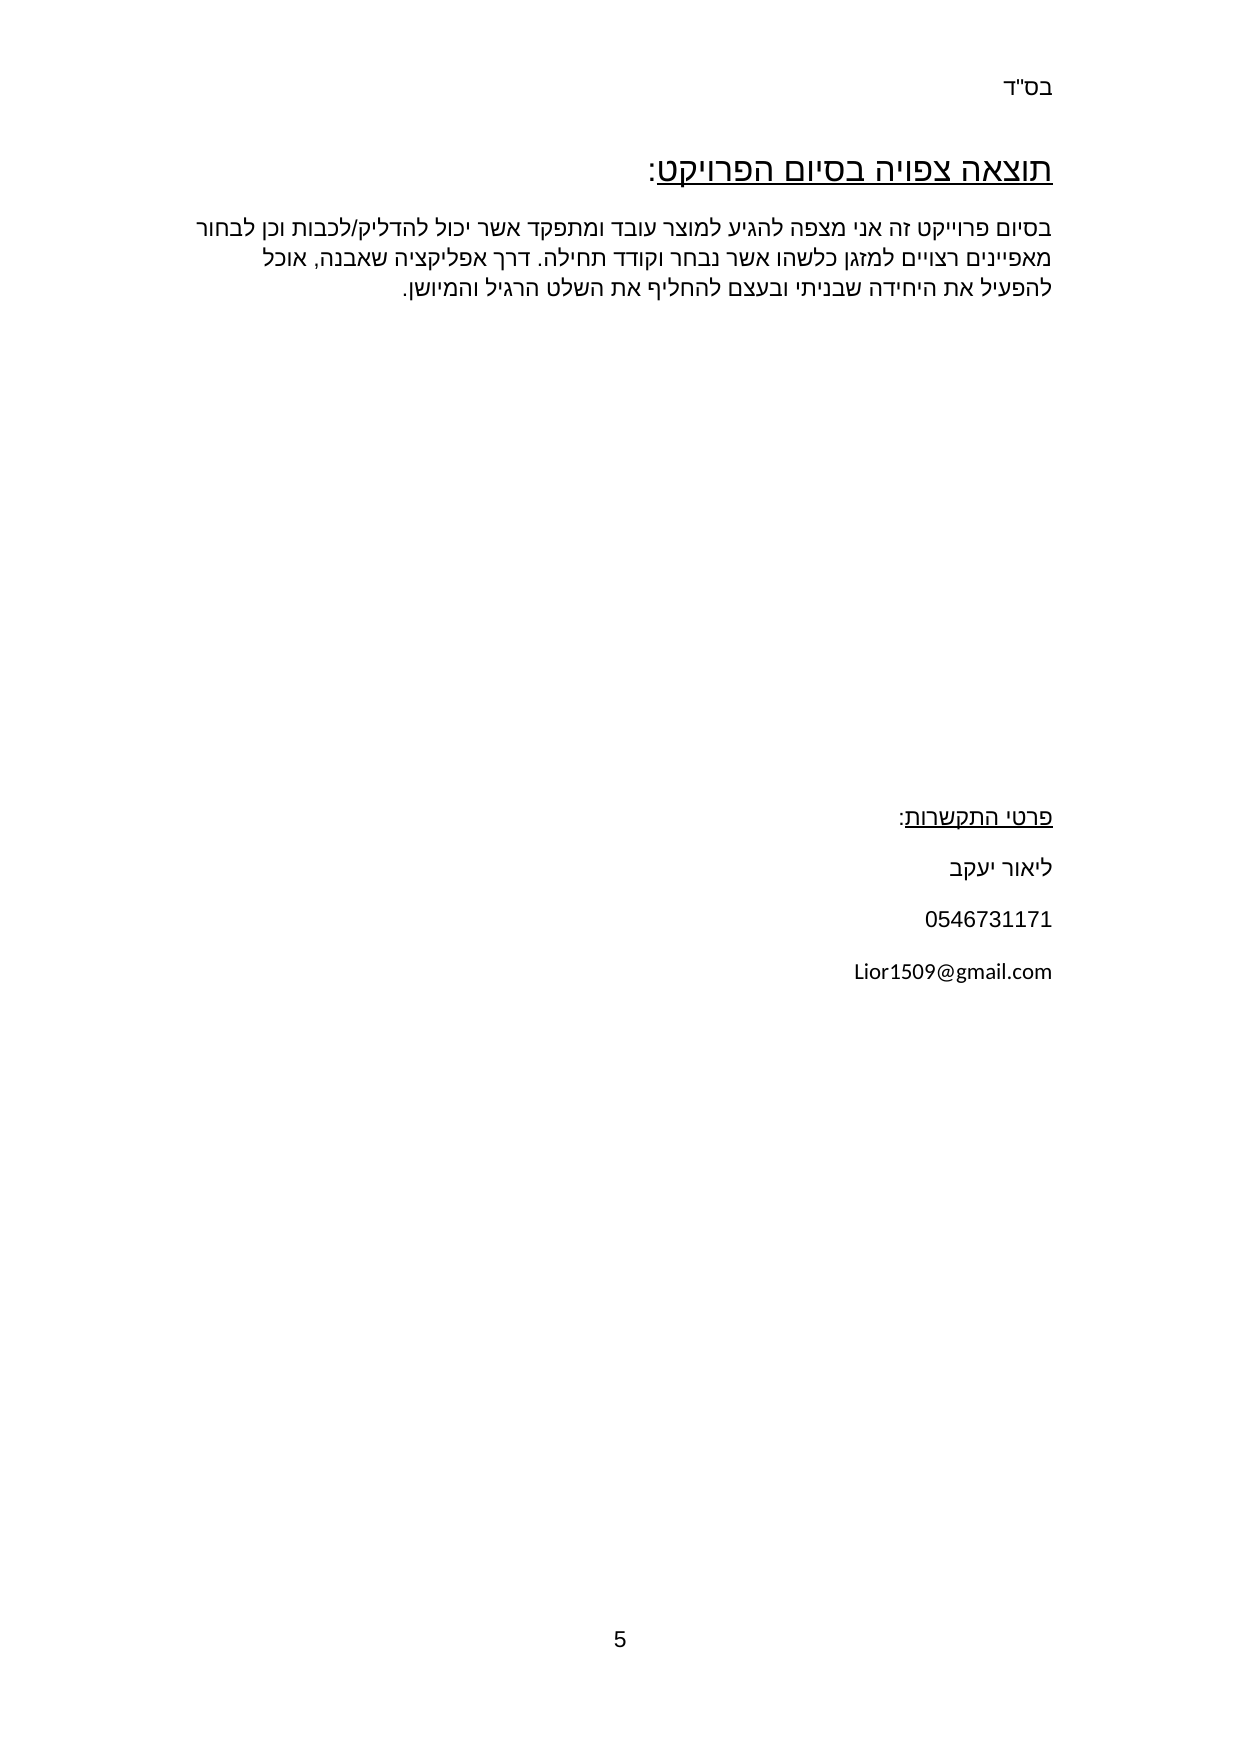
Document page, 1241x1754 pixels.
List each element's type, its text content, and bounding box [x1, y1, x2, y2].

text בסיום פרוייקט זה אני מצפה להגיע למוצר עובד ומתפקד אשר יכול להדליק/לכבות וכן לבחור מאפיינים רצויים למזגן כלשהו אשר נבחר וקודד תחילה. דרך אפליקציה שאבנה, אוכל להפעיל את היחידה שבניתי ובעצם להחליף את השלט הרגיל והמיושן. [187, 215, 1053, 302]
text פרטי התקשרות: [187, 804, 1053, 830]
text Lior1509@gmail.com [187, 957, 1053, 985]
text תוצאה צפויה בסיום הפרויקט: [187, 150, 1053, 188]
text ליאור יעקב [187, 855, 1053, 881]
text 0546731171 [187, 906, 1053, 932]
